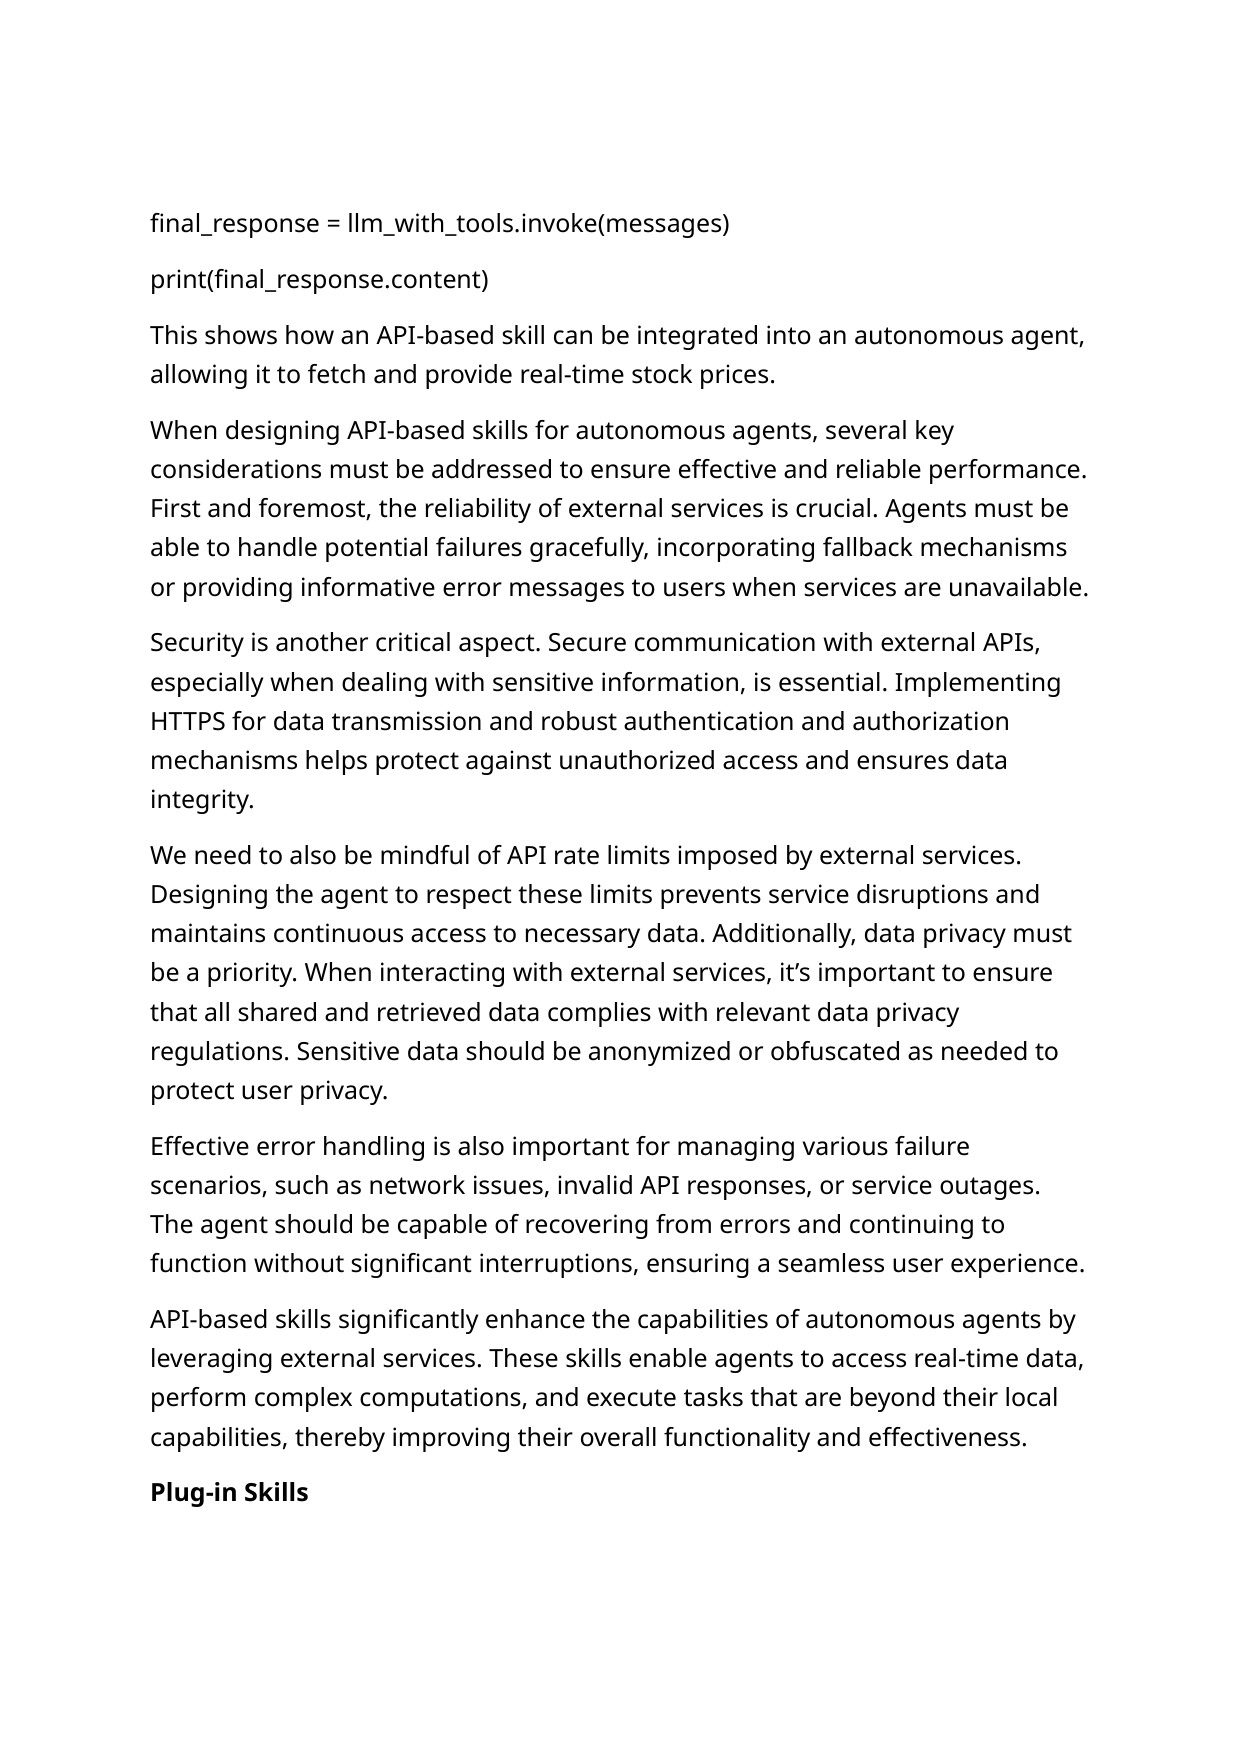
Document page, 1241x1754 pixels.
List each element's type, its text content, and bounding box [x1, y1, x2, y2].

text final_response = llm_with_tools.invoke(messages) [150, 206, 1090, 240]
text When designing API-based skills for autonomous agents, several key considerations must be addressed to ensure effective and reliable performance. First and foremost, the reliability of external services is crucial. Agents must be able to handle potential failures gracefully, incorporating fallback mechanisms or providing informative error messages to users when services are unavailable. [150, 412, 1090, 603]
text Plug-in Skills [150, 1475, 1090, 1509]
text print(final_response.content) [150, 262, 1090, 296]
text API-based skills significantly enhance the capabilities of autonomous agents by leveraging external services. These skills enable agents to access real-time data, perform complex computations, and execute tasks that are beyond their local capabilities, thereby improving their overall functionality and effectiveness. [150, 1302, 1090, 1453]
text Effective error handling is also important for managing various failure scenarios, such as network issues, invalid API responses, or service outages. The agent should be capable of recovering from errors and continuing to function without significant interruptions, ensuring a seamless user experience. [150, 1128, 1090, 1280]
text We need to also be mindful of API rate limits imposed by external services. Designing the agent to respect these limits prevents service disruptions and maintains continuous access to necessary data. Additionally, data privacy must be a priority. When interacting with external services, it’s important to ensure that all shared and retrieved data complies with relevant data privacy regulations. Sensitive data should be anonymized or obfuscated as needed to protect user privacy. [150, 837, 1090, 1107]
text This shows how an API-based skill can be integrated into an autonomous agent, allowing it to fetch and provide real-time stock prices. [150, 317, 1090, 391]
text Security is another critical aspect. Secure communication with external APIs, especially when dealing with sensitive information, is essential. Implementing HTTPS for data transmission and robust authentication and authorization mechanisms helps protect against unauthorized access and ensures data integrity. [150, 625, 1090, 816]
